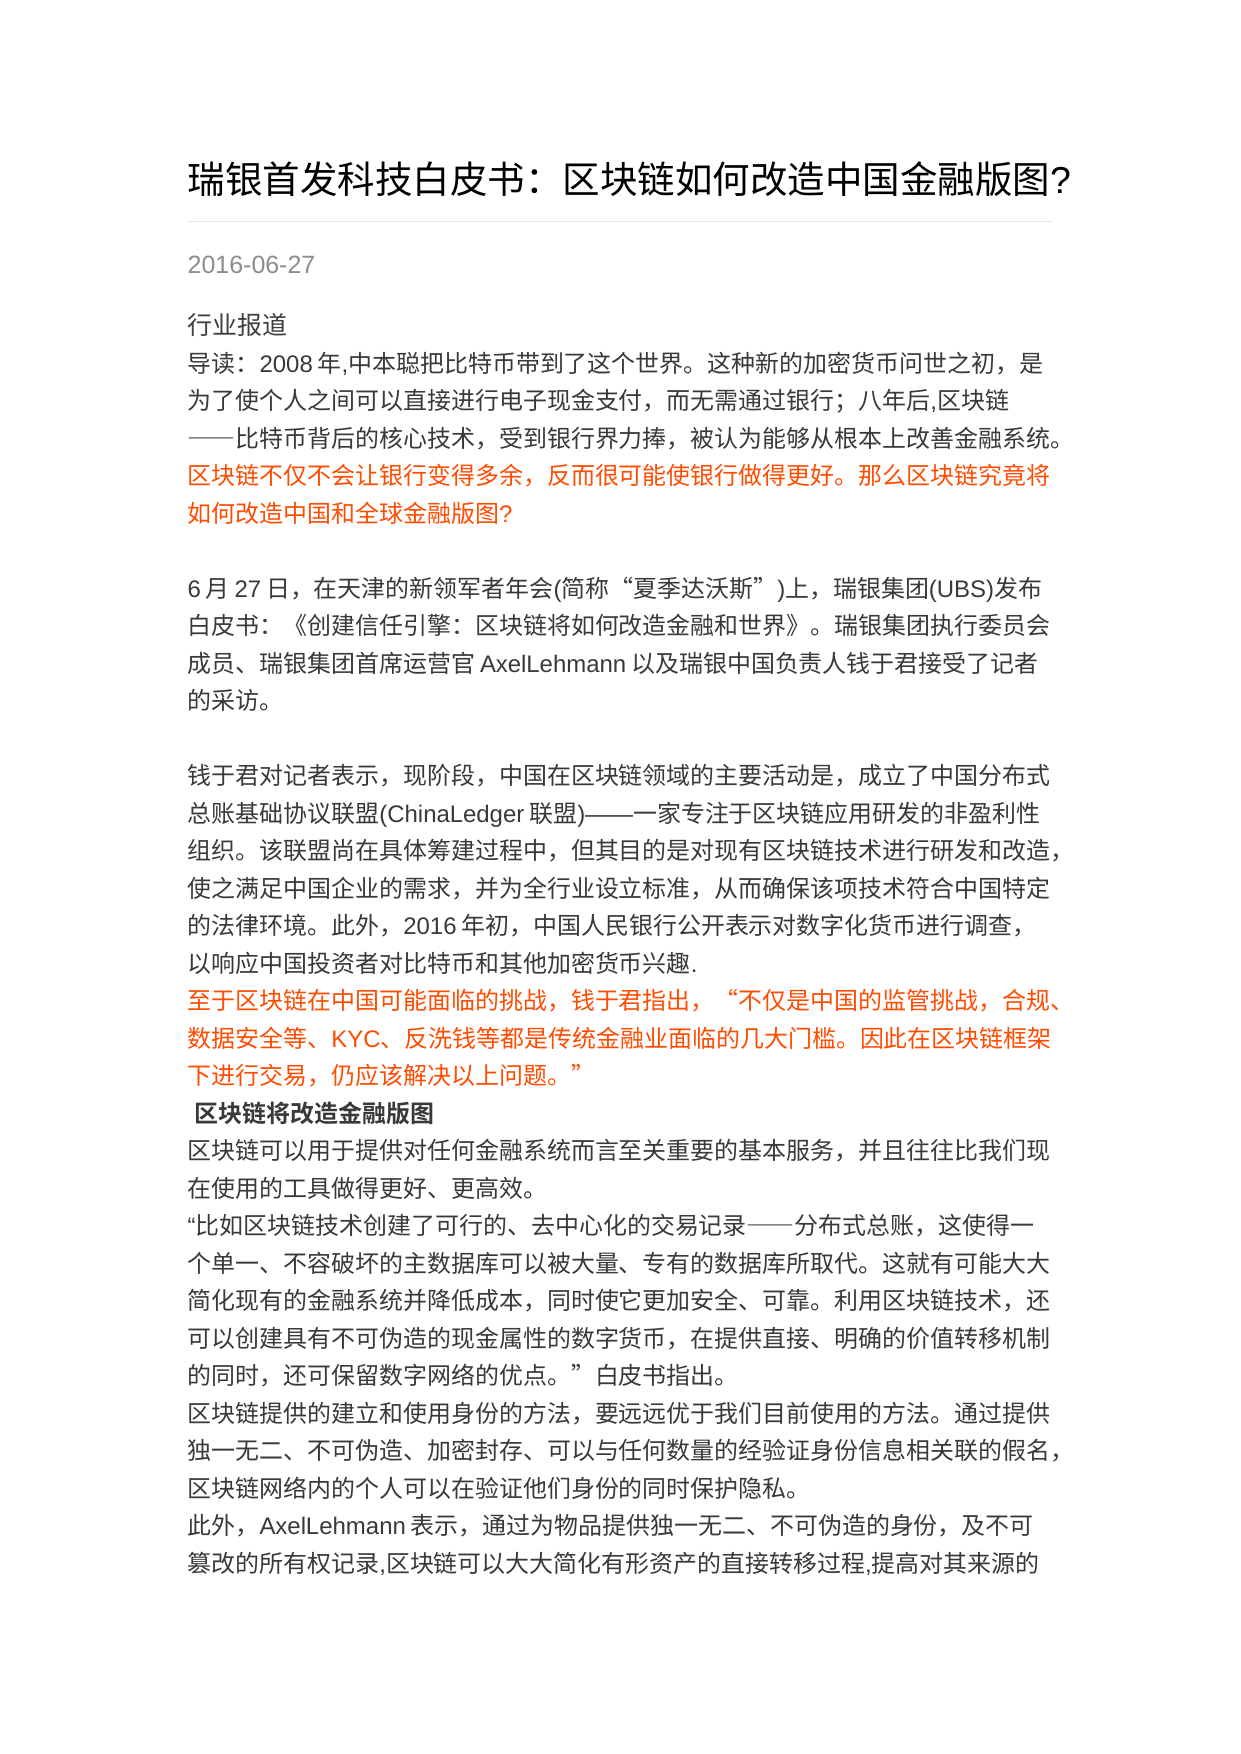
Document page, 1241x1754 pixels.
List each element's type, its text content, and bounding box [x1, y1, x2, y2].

text 2016-06-27 区块链新金融 [187, 244, 1053, 281]
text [187, 341, 1053, 1579]
text 瑞银首发科技白皮书：区块链如何改造中国金融版图? [187, 150, 1053, 222]
text 行业报道 [187, 301, 1053, 341]
